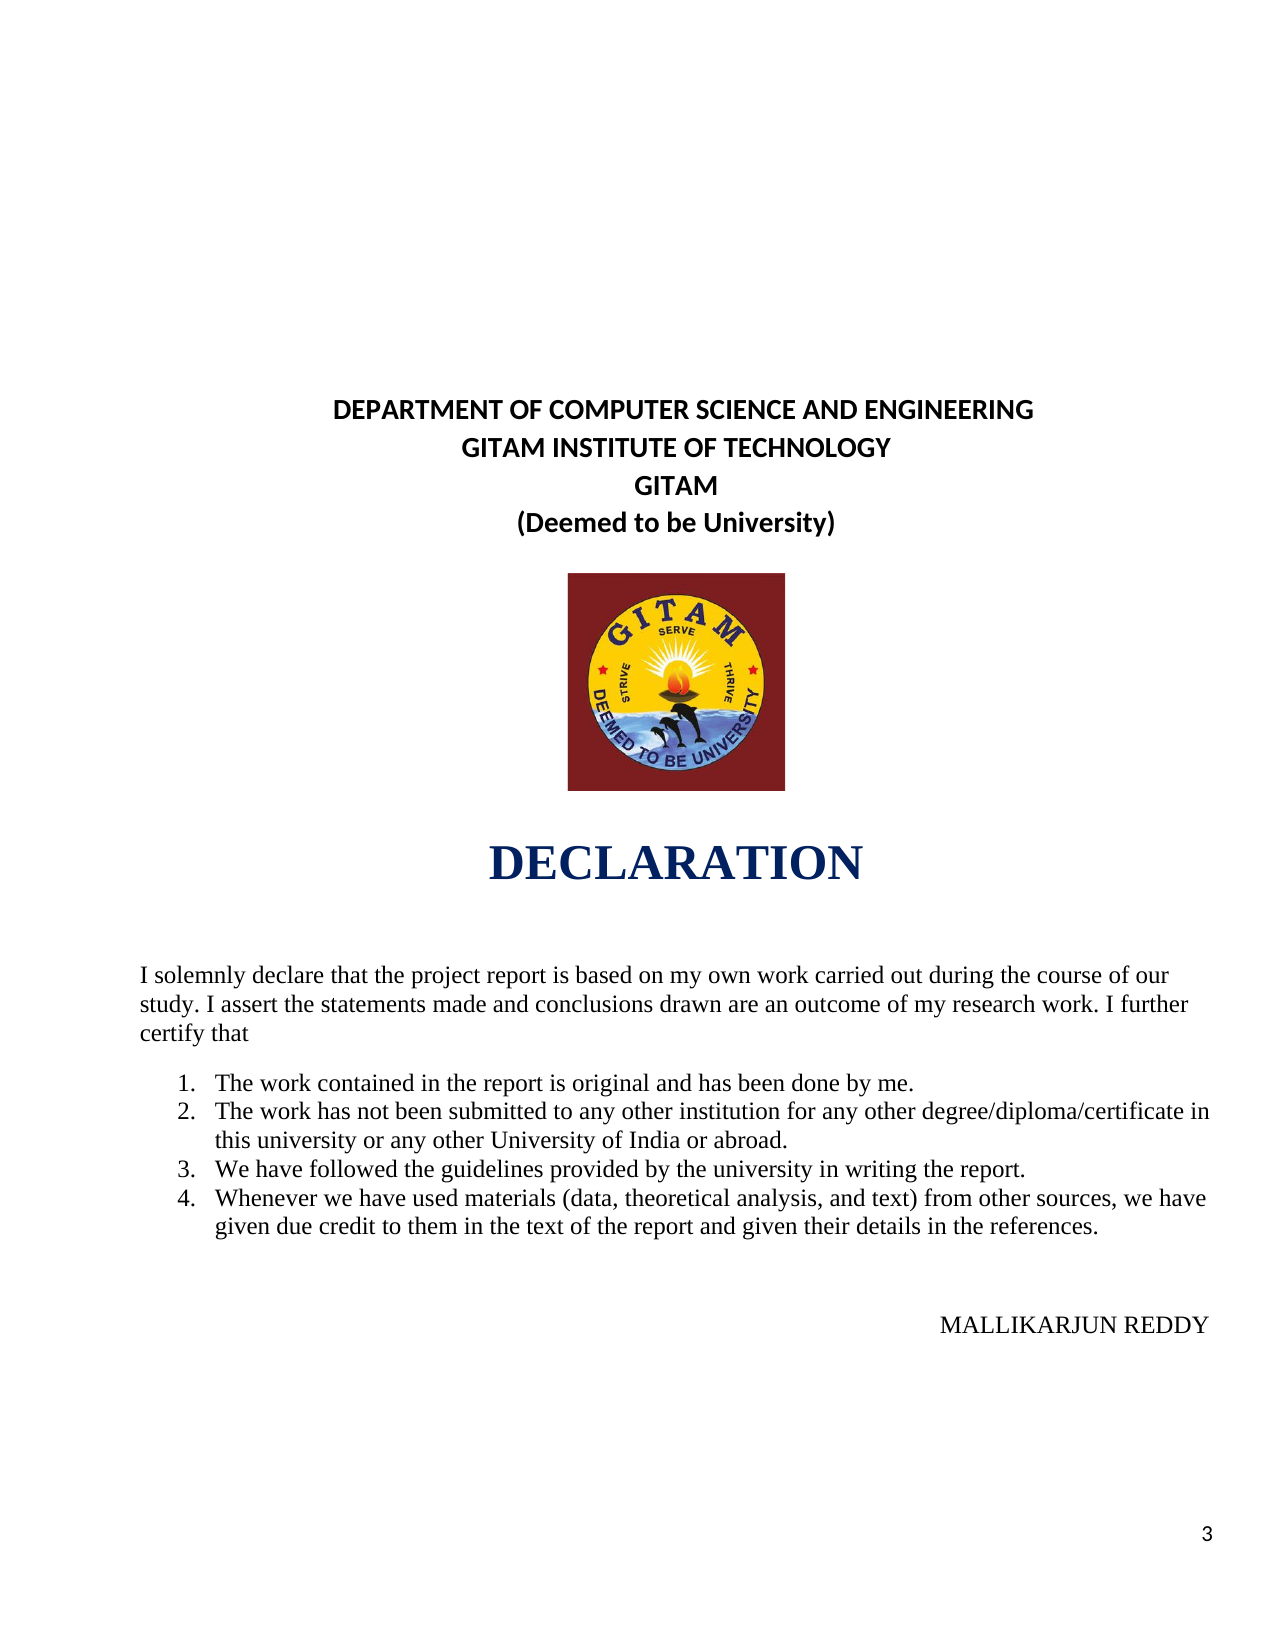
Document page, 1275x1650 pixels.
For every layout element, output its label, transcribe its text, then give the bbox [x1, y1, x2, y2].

list We have followed the guidelines provided by the university in writing the report. [177, 1154, 1212, 1183]
text DECLARATION [139, 833, 1212, 890]
text (Deemed to be University) [139, 504, 1212, 540]
text GITAM INSTITUTE OF TECHNOLOGY [139, 429, 1212, 465]
list The work has not been submitted to any other institution for any other degree/diploma/certificate in this university or any other University of India or abroad. [177, 1096, 1212, 1154]
list Whenever we have used materials (data, theoretical analysis, and text) from other sources, we have given due credit to them in the text of the report and given their details in the references. [177, 1183, 1212, 1240]
text MALLIKARJUN REDDY [139, 1311, 1212, 1339]
text DEPARTMENT OF COMPUTER SCIENCE AND ENGINEERING [139, 391, 1212, 427]
list The work contained in the report is original and has been done by me. [177, 1068, 1212, 1096]
text GITAM [139, 467, 1212, 502]
text I solemnly declare that the project report is based on my own work carried out during the course of our study. I assert the statements made and conclusions drawn are an outcome of my research work. I further certify that [139, 961, 1212, 1047]
picture [567, 573, 786, 791]
